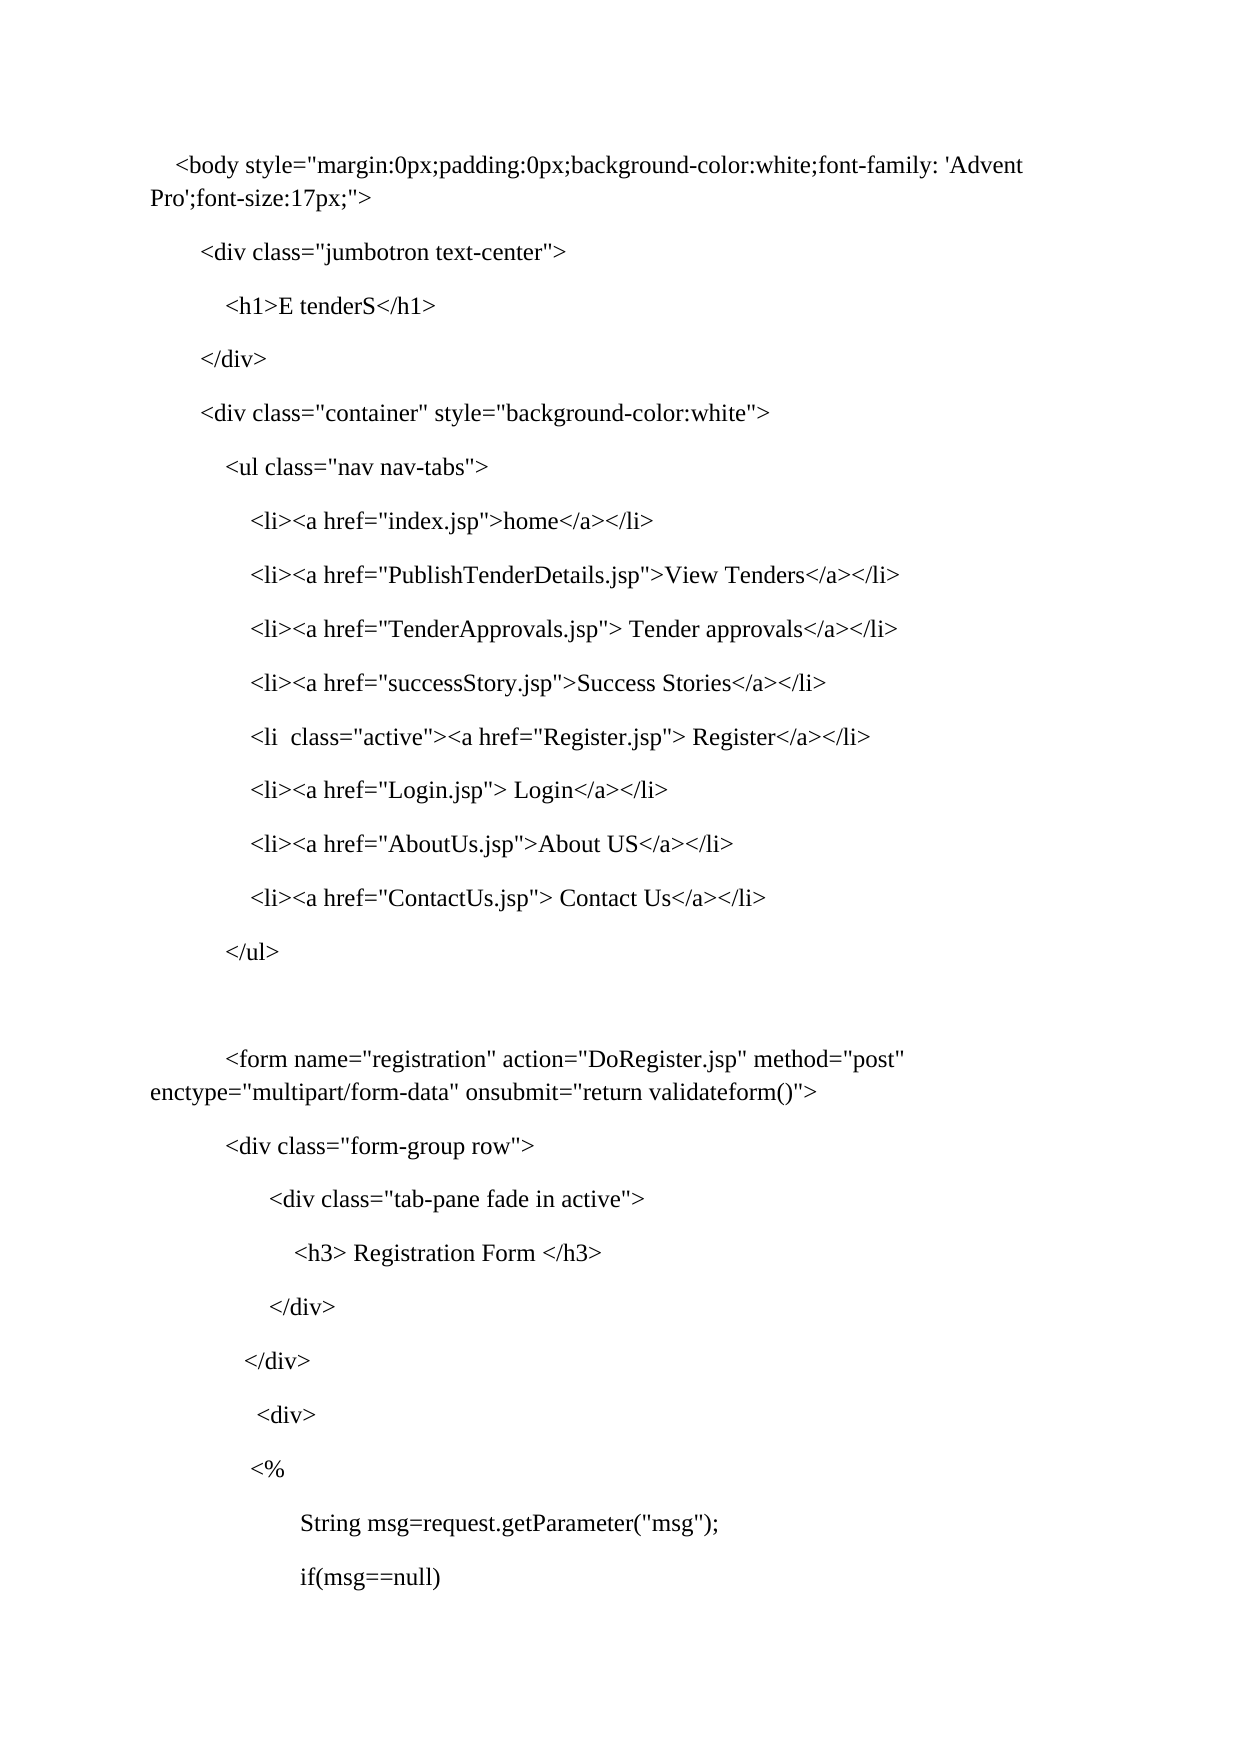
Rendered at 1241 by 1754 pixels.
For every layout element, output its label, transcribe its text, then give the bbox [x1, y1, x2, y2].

text <div class="jumbotron text-center"> [150, 237, 1090, 266]
text <li><a href="successStory.jsp">Success Stories</a></li> [150, 668, 1090, 696]
text <ul class="nav nav-tabs"> [150, 452, 1090, 481]
text <h1>E tenderS</h1> [150, 291, 1090, 319]
text <div class="container" style="background-color:white"> [150, 398, 1090, 427]
text <li><a href="AboutUs.jsp">About US</a></li> [150, 829, 1090, 858]
text <div> [150, 1400, 1090, 1429]
text </ul> [150, 937, 1090, 966]
text <div class="tab-pane fade in active"> [150, 1184, 1090, 1213]
text <li><a href="ContactUs.jsp"> Contact Us</a></li> [150, 883, 1090, 912]
text String msg=request.getParameter("msg"); [150, 1508, 1090, 1536]
text <li><a href="TenderApprovals.jsp"> Tender approvals</a></li> [150, 614, 1090, 643]
text <div class="form-group row"> [150, 1131, 1090, 1159]
text </div> [150, 1346, 1090, 1375]
text </div> [150, 344, 1090, 373]
text <% [150, 1454, 1090, 1483]
text if(msg==null) [150, 1562, 1090, 1590]
text <li class="active"><a href="Register.jsp"> Register</a></li> [150, 722, 1090, 750]
text <li><a href="PublishTenderDetails.jsp">View Tenders</a></li> [150, 560, 1090, 589]
text <li><a href="Login.jsp"> Login</a></li> [150, 775, 1090, 804]
text <body style="margin:0px;padding:0px;background-color:white;font-family: 'Advent Pro';font-size:17px;"> [150, 150, 1090, 212]
text </div> [150, 1292, 1090, 1321]
text <li><a href="index.jsp">home</a></li> [150, 506, 1090, 535]
text <h3> Registration Form </h3> [150, 1238, 1090, 1267]
text <form name="registration" action="DoRegister.jsp" method="post" enctype="multipart/form-data" onsubmit="return validateform()"> [150, 1044, 1090, 1106]
